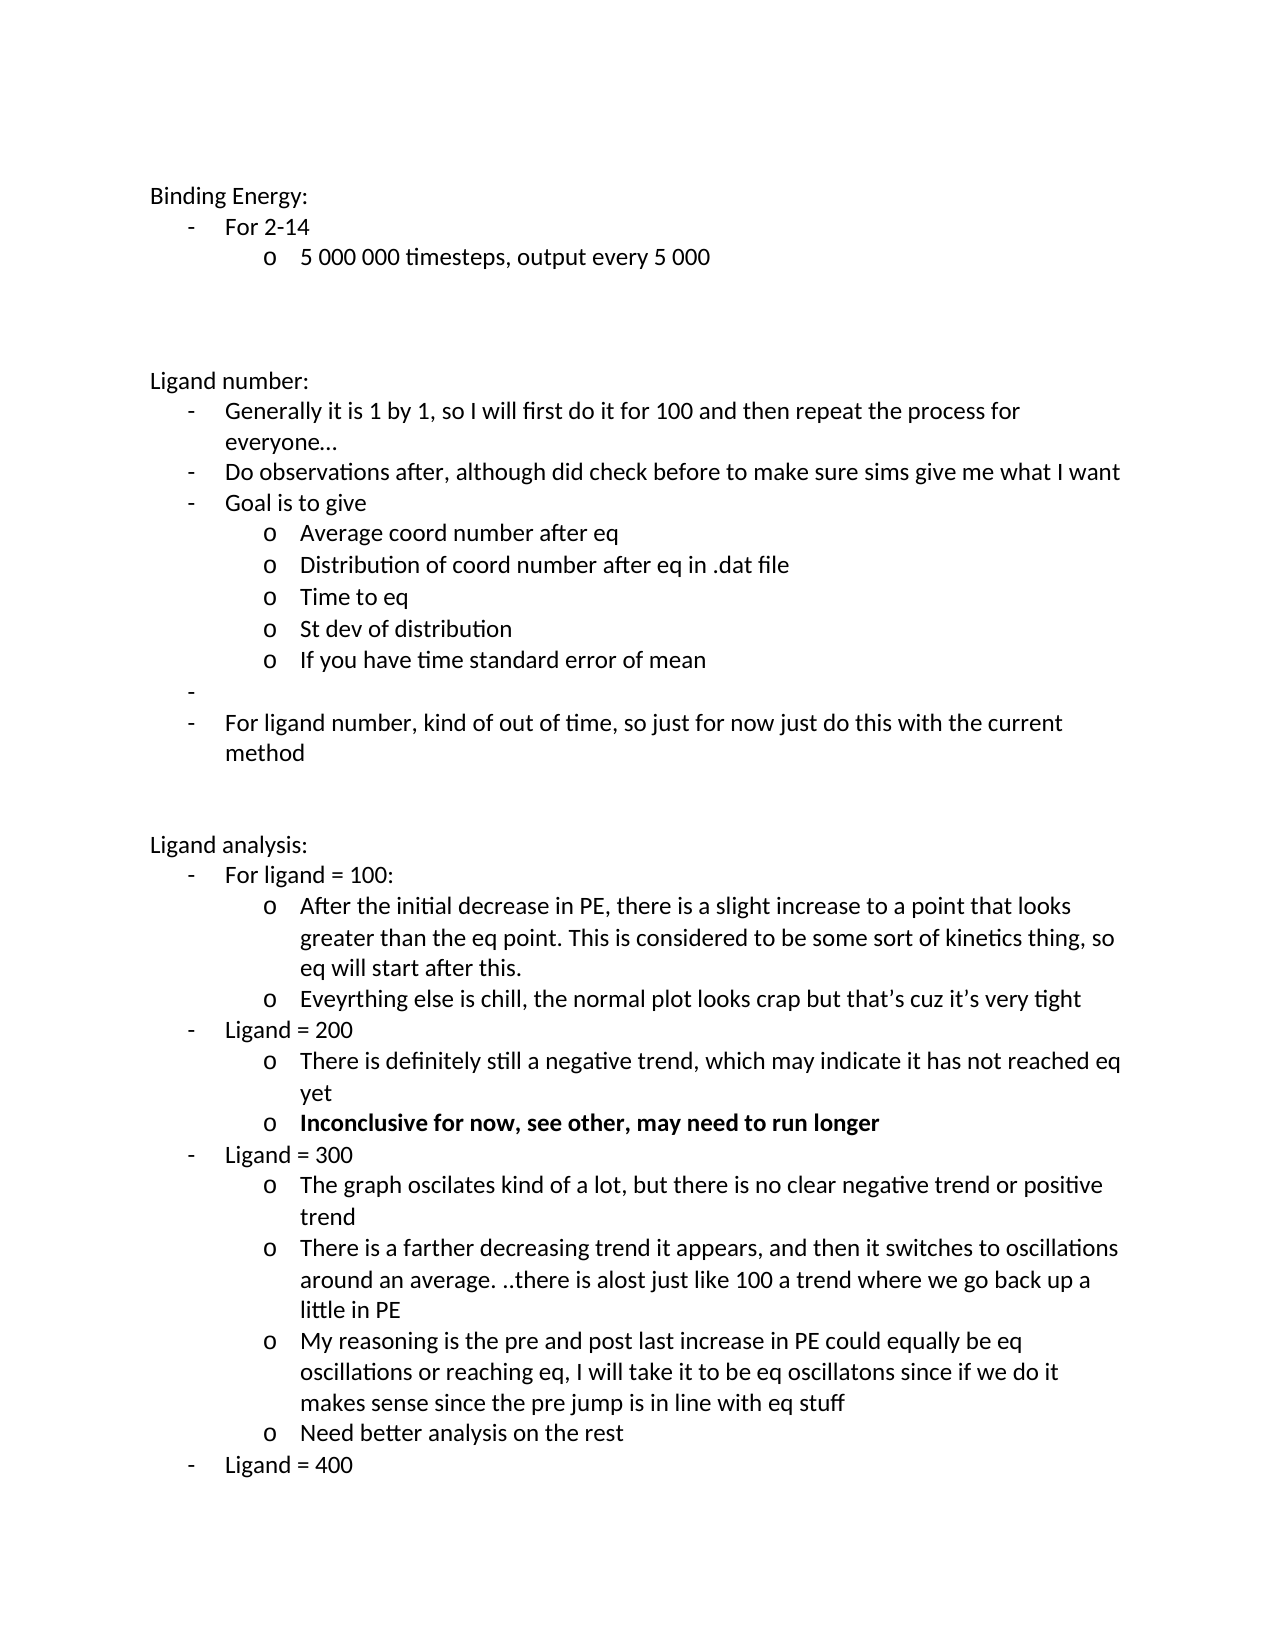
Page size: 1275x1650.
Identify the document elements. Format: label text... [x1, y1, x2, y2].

text Ligand analysis: [150, 829, 1125, 859]
list There is definitely still a negative trend, which may indicate it has not reached eq yet [262, 1045, 1125, 1107]
list For 2-14 [187, 211, 1125, 242]
list The graph oscilates kind of a lot, but there is no clear negative trend or positive trend [262, 1170, 1125, 1232]
list Average coord number after eq [262, 517, 1125, 549]
list Eveyrthing else is chill, the normal plot looks crap but that’s cuz it’s very tight [262, 983, 1125, 1014]
list Ligand = 300 [187, 1139, 1125, 1170]
list Need better analysis on the rest [262, 1418, 1125, 1449]
list St dev of distribution [262, 613, 1125, 644]
list After the initial decrease in PE, there is a slight increase to a point that looks greater than the eq point. This is considered to be some sort of kinetics thing, so eq will start after this. [262, 890, 1125, 983]
list Goal is to give [187, 487, 1125, 517]
list For ligand number, kind of out of time, so just for now just do this with the current method [187, 707, 1125, 768]
list 5 000 000 timesteps, output every 5 000 [262, 242, 1125, 273]
list There is a farther decreasing trend it appears, and then it switches to oscillations around an average. ..there is alost just like 100 a trend where we go back up a little in PE [262, 1232, 1125, 1325]
text Binding Energy: [150, 181, 1125, 211]
list If you have time standard error of mean [262, 644, 1125, 676]
list My reasoning is the pre and post last increase in PE could equally be eq oscillations or reaching eq, I will take it to be eq oscillatons since if we do it makes sense since the pre jump is in line with eq stuff [262, 1325, 1125, 1418]
list Ligand = 200 [187, 1014, 1125, 1045]
list Inconclusive for now, see other, may need to run longer [262, 1107, 1125, 1139]
list Generally it is 1 by 1, so I will first do it for 100 and then repeat the process for everyone… [187, 395, 1125, 456]
list Do observations after, although did check before to make sure sims give me what I want [187, 456, 1125, 487]
list For ligand = 100: [187, 859, 1125, 890]
list Distribution of coord number after eq in .dat file [262, 549, 1125, 581]
list Time to eq [262, 581, 1125, 613]
list Ligand = 400 [187, 1449, 1125, 1480]
text Ligand number: [150, 365, 1125, 395]
